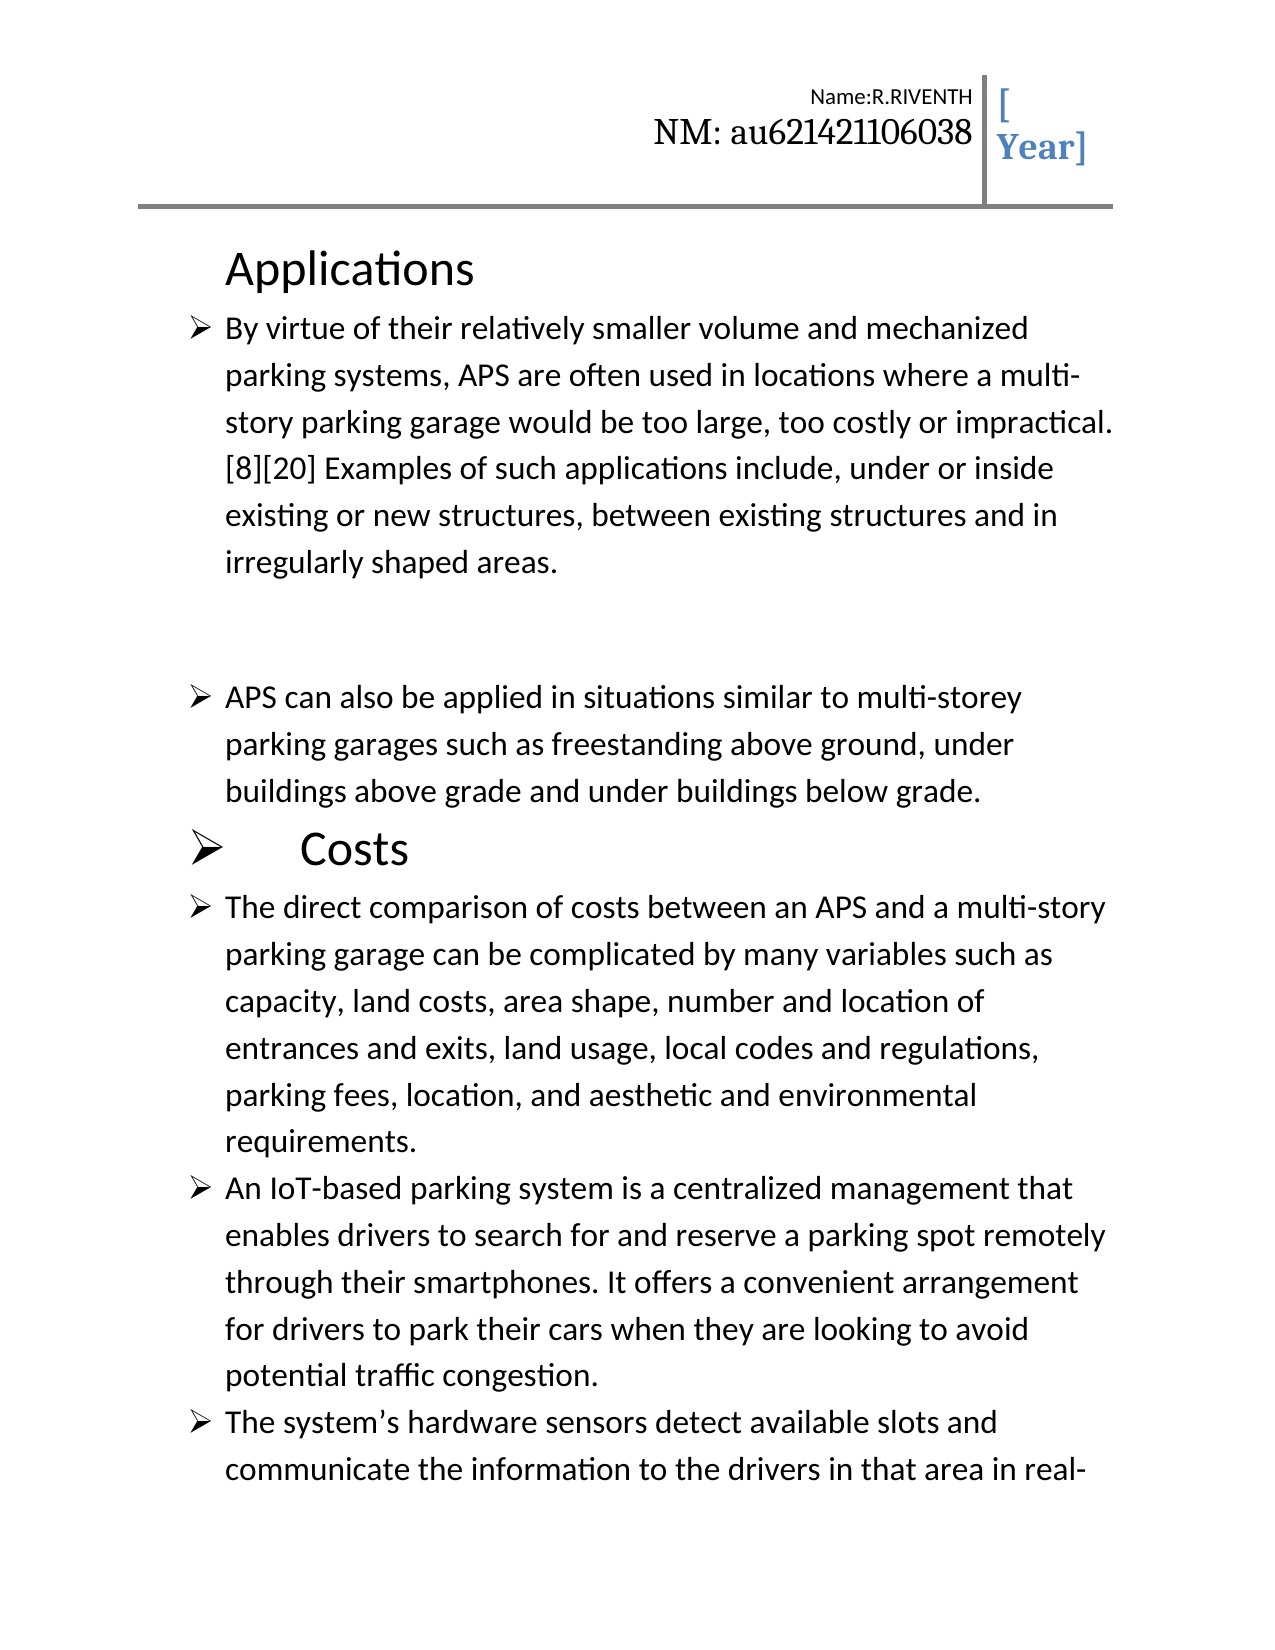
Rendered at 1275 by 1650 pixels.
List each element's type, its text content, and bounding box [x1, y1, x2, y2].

list Costs [187, 816, 1125, 877]
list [187, 1401, 1125, 1488]
list The direct comparison of costs between an APS and a multi-story parking garage can be complicated by many variables such as capacity, land costs, area shape, number and location of entrances and exits, land usage, local codes and regulations, parking fees, location, and aesthetic and environmental requirements. [187, 887, 1125, 1161]
list By virtue of their relatively smaller volume and mechanized parking systems, APS are often used in locations where a multi-story parking garage would be too large, too costly or impractical.[8][20] Examples of such applications include, under or inside existing or new structures, between existing structures and in irregularly shaped areas. [187, 307, 1125, 582]
list Applications [225, 237, 1125, 298]
list APS can also be applied in situations similar to multi-storey parking garages such as freestanding above ground, under buildings above grade and under buildings below grade. [187, 676, 1125, 810]
list An IoT-based parking system is a centralized management that enables drivers to search for and reserve a parking spot remotely through their smartphones. It offers a convenient arrangement for drivers to park their cars when they are looking to avoid potential traffic congestion. [187, 1167, 1125, 1395]
